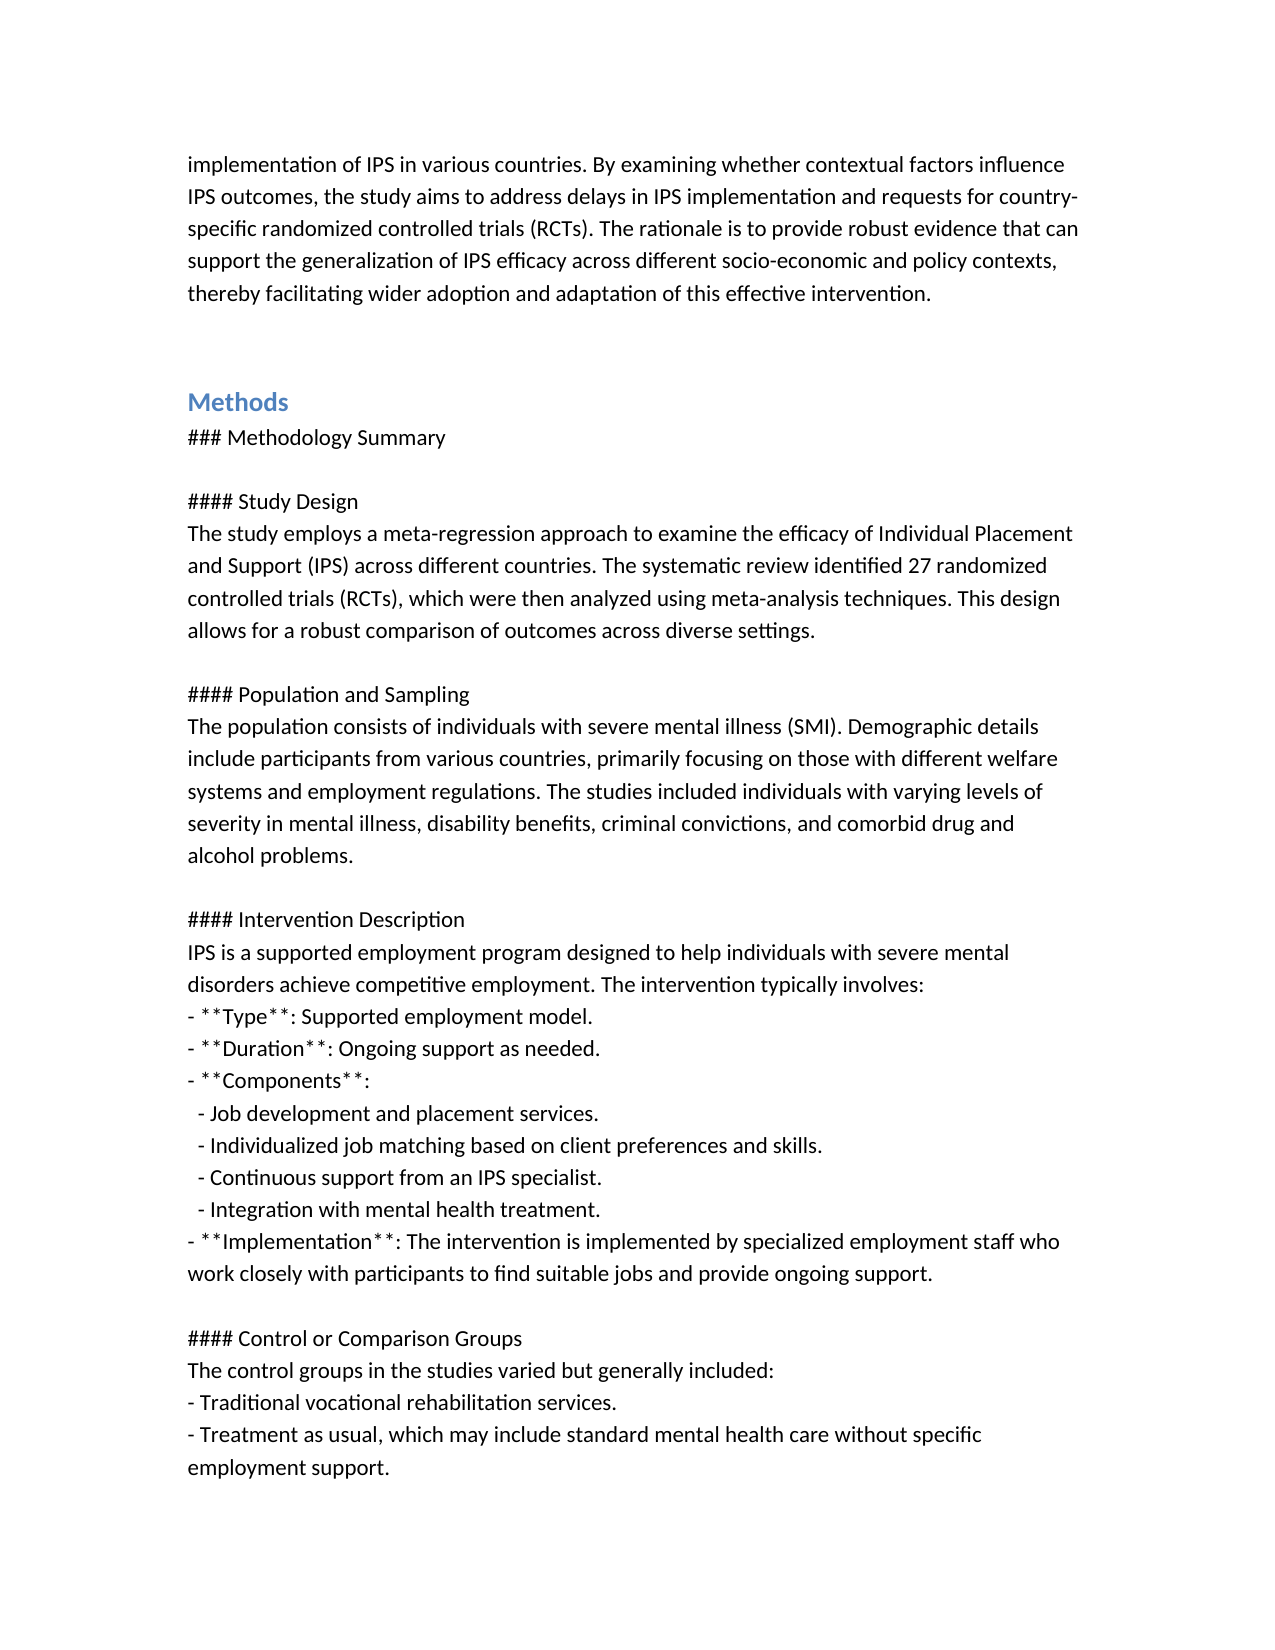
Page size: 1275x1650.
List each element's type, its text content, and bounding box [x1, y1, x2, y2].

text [187, 423, 1087, 1481]
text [187, 150, 1087, 307]
subtitle Methods [187, 385, 1087, 418]
